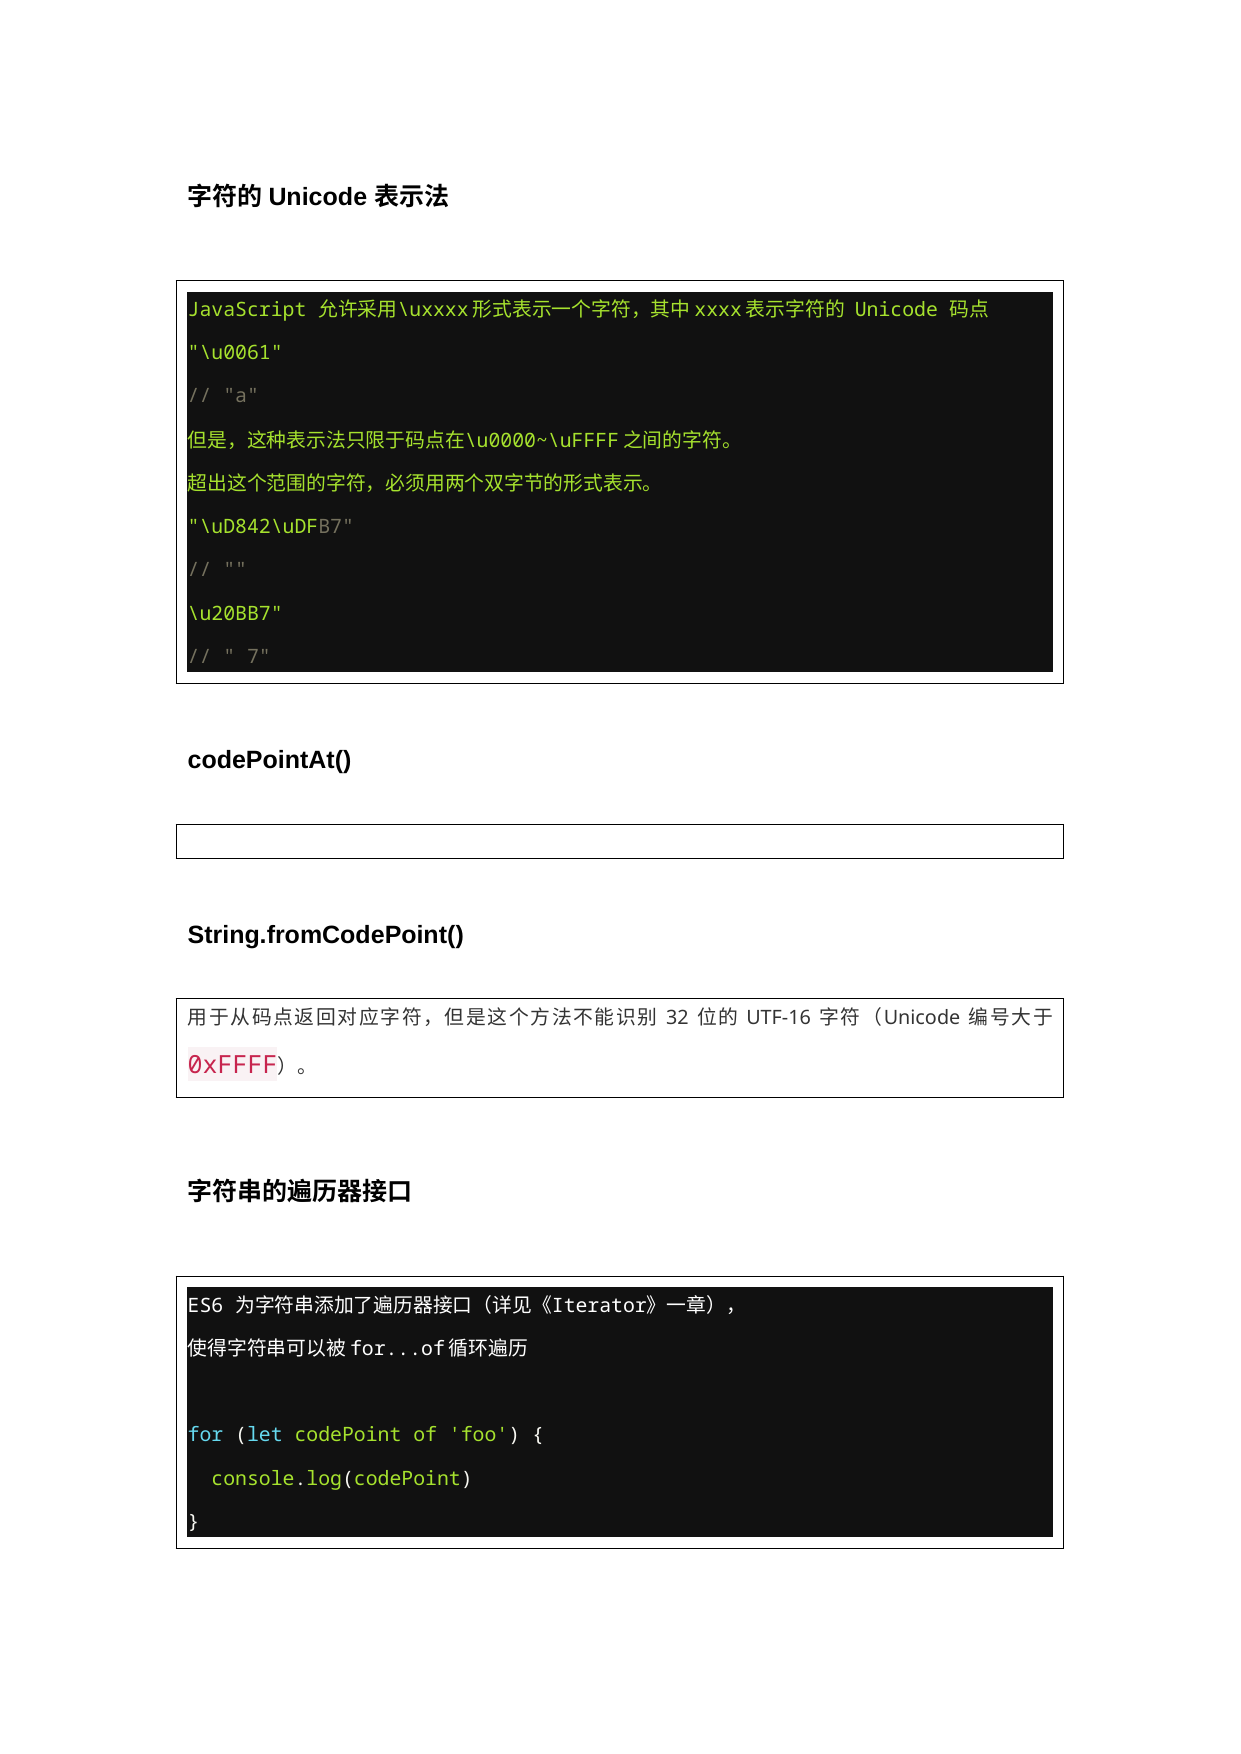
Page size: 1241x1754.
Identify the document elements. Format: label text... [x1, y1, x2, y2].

subtitle String.fromCodePoint() [187, 918, 1053, 951]
subtitle 字符串的遍历器接口 [187, 1157, 1053, 1222]
table_header JavaScript 允许采用\uxxxx形式表示一个字符，其中xxxx表示字符的 Unicode 码点 "\u0061" // "a" 但是，这种表示法只限于码点在\u0000~\uFFFF之间的字符。 超出这个范围的字符，必须用两个双字节的形式表示。 "\uD842\uDFB7" // "" \u20BB7" // " 7" [177, 281, 1063, 683]
table_header [177, 825, 1063, 857]
subtitle codePointAt() [187, 744, 1053, 776]
subtitle 字符的 Unicode 表示法 [187, 162, 1053, 227]
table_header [177, 1277, 1063, 1548]
table_header 用于从码点返回对应字符，但是这个方法不能识别 32 位的 UTF-16 字符（Unicode 编号大于0xFFFF）。 [177, 999, 1063, 1097]
